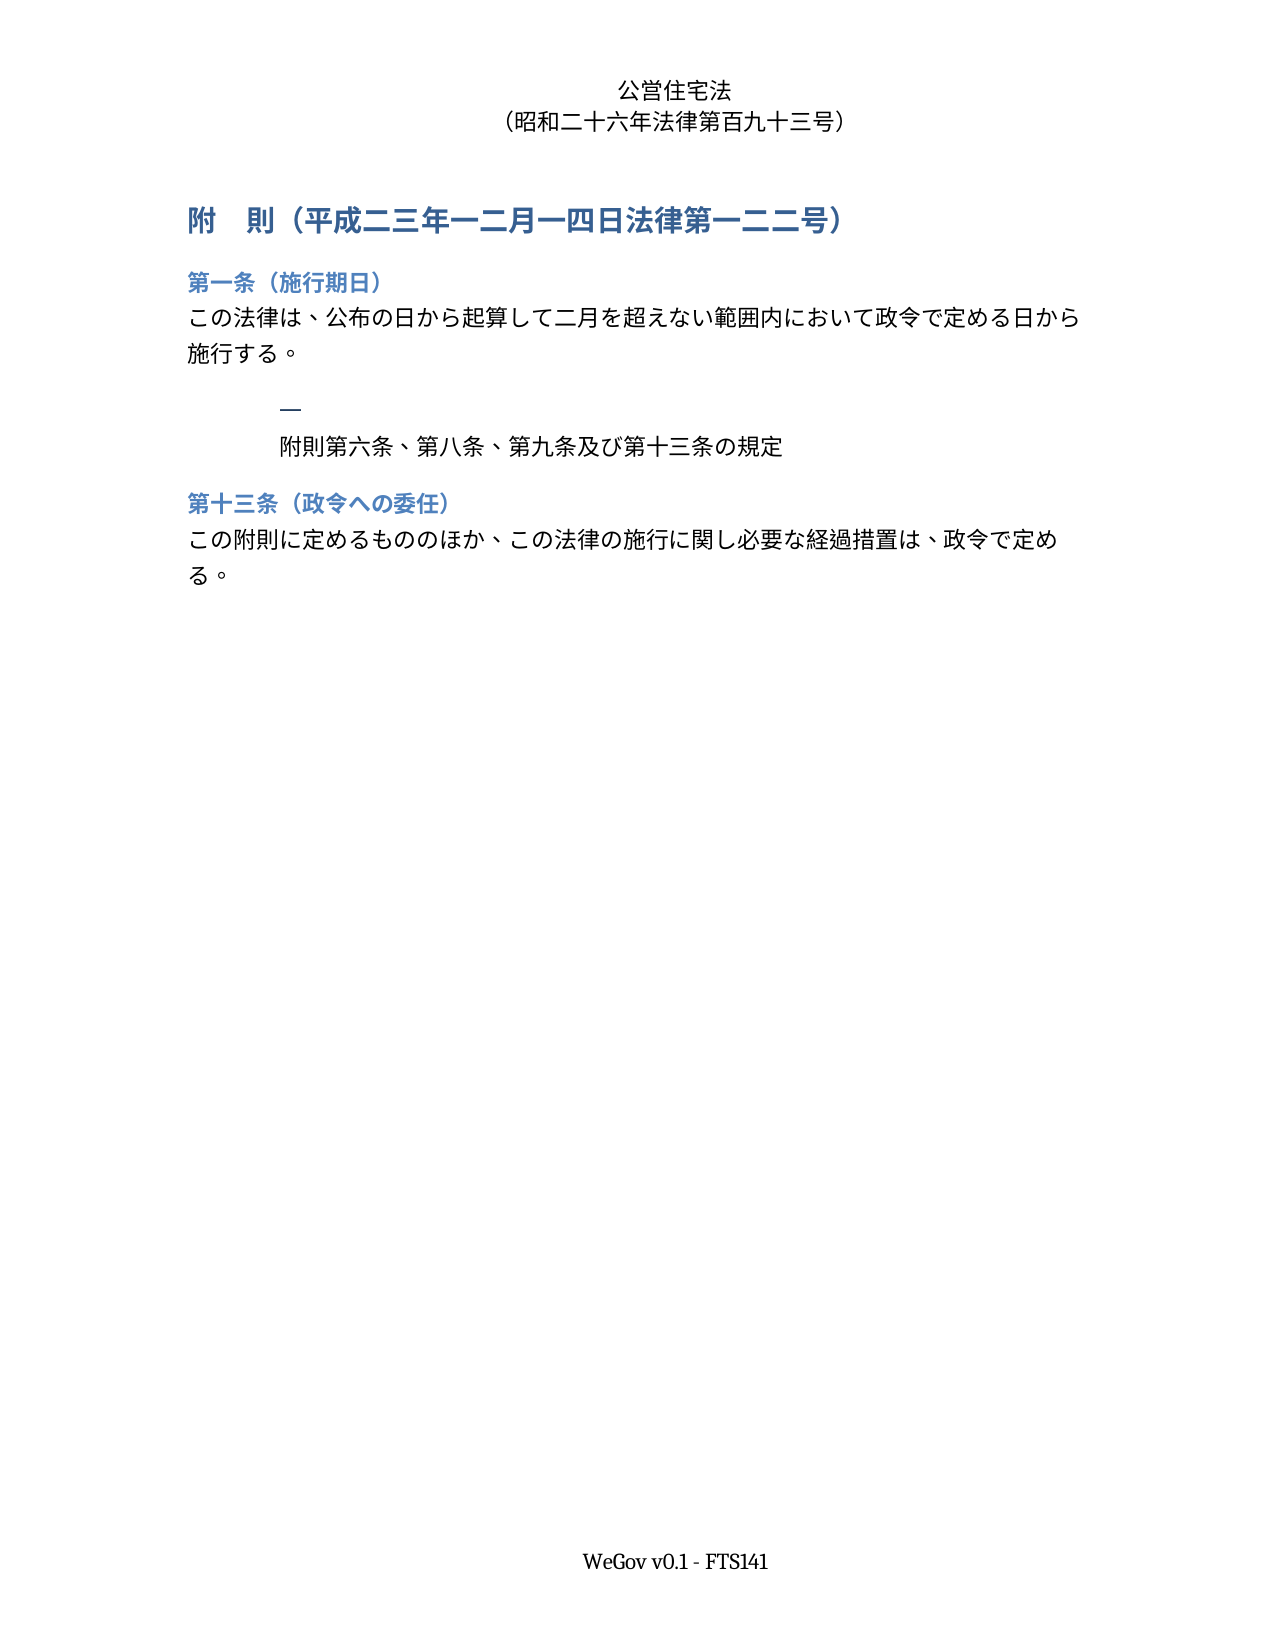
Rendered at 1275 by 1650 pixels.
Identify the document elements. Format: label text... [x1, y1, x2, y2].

subtitle 附 則（平成二三年一二月一四日法律第一二二号） [187, 200, 1087, 240]
subtitle 第一条（施行期日） [187, 266, 1087, 298]
subtitle 第十三条（政令への委任） [187, 488, 1087, 519]
text 附則第六条、第八条、第九条及び第十三条の規定 [279, 431, 1087, 462]
text この附則に定めるもののほか、この法律の施行に関し必要な経過措置は、政令で定める。 [187, 524, 1087, 591]
text この法律は、公布の日から起算して二月を超えない範囲内において政令で定める日から施行する。 [187, 302, 1087, 369]
subtitle 一 [279, 395, 1087, 426]
